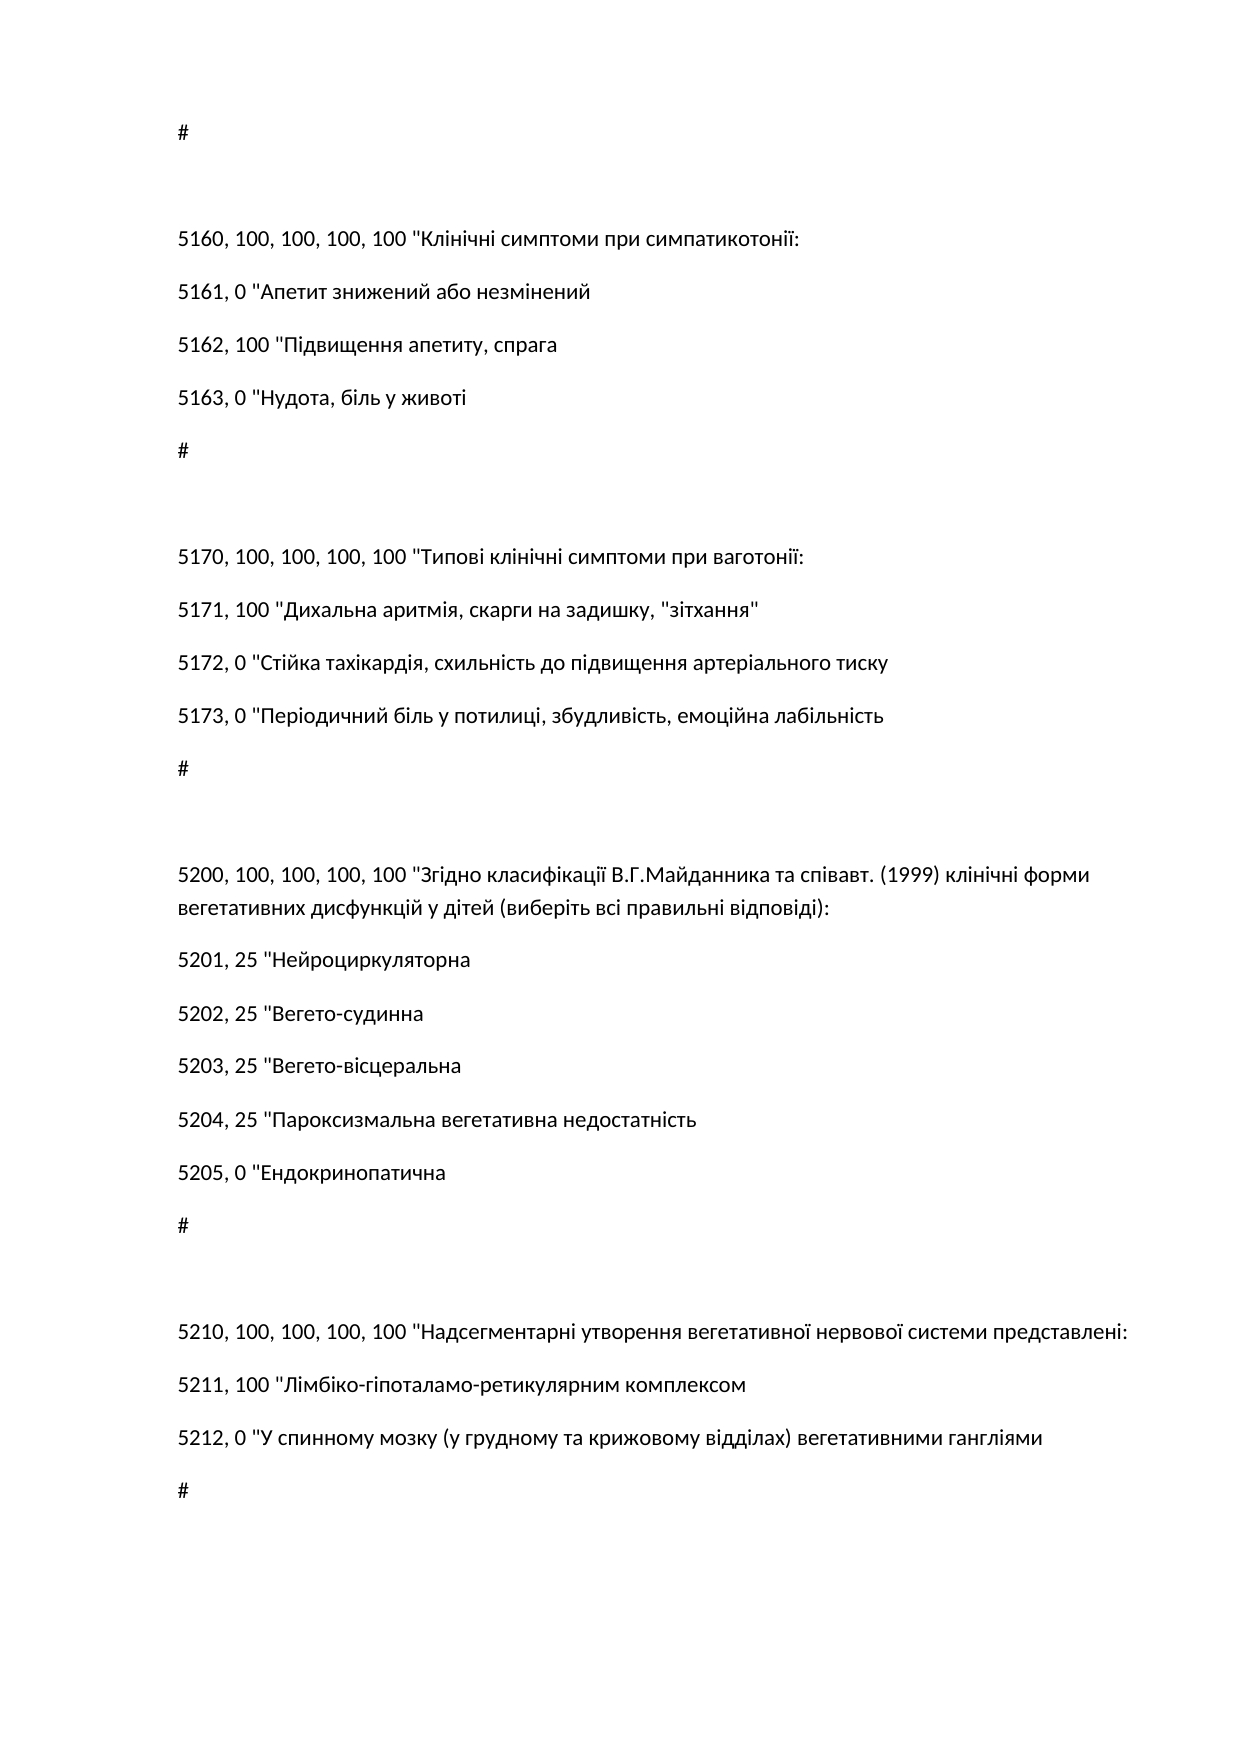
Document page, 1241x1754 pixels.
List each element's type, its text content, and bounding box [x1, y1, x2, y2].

text # [177, 754, 1152, 782]
text 5161, 0 "Апетит знижений або незмiнений [177, 277, 1152, 305]
text 5160, 100, 100, 100, 100 "Клiнiчнi симптоми при симпатикотонiї: [177, 224, 1152, 252]
text 5163, 0 "Нудота, біль у животі [177, 383, 1152, 411]
text # [177, 1211, 1152, 1239]
text 5202, 25 "Вегето-судинна [177, 999, 1152, 1027]
text 5203, 25 "Вегето-вiсцеральна [177, 1052, 1152, 1080]
text 5201, 25 "Нейроциркуляторна [177, 946, 1152, 974]
text 5172, 0 "Стiйка тахiкардiя, схильнiсть до пiдвищення артерiального тиску [177, 648, 1152, 676]
text 5204, 25 "Пароксизмальна вегетативна недостатнiсть [177, 1105, 1152, 1133]
text # [177, 1476, 1152, 1504]
text 5162, 100 "Пiдвищення апетиту, спрага [177, 330, 1152, 358]
text 5173, 0 "Періодичний біль у потилиці, збудливість, емоційна лабільність [177, 701, 1152, 729]
text 5211, 100 "Лiмбiко-гiпоталамо-ретикулярним комплексом [177, 1370, 1152, 1398]
text # [177, 436, 1152, 464]
text 5170, 100, 100, 100, 100 "Типові клiнiчнi симптоми при ваготонiї: [177, 542, 1152, 570]
text 5212, 0 "У спинному мозку (у грудному та крижовому вiддiлах) вегетативними ганглiями [177, 1423, 1152, 1451]
text # [177, 118, 1152, 146]
text 5210, 100, 100, 100, 100 "Надсегментарнi утворення вегетативної нервової системи представленi: [177, 1317, 1152, 1345]
text 5200, 100, 100, 100, 100 "Згідно класифікації В.Г.Майданника та співавт. (1999) клiнiчнi форми вегетативних дисфункцiй у дiтей (виберіть всі правильні відповіді): [177, 860, 1152, 921]
text 5205, 0 "Ендокринопатична [177, 1158, 1152, 1186]
text 5171, 100 "Дихальна аритмiя, скарги на задишку, "зiтхання" [177, 595, 1152, 623]
